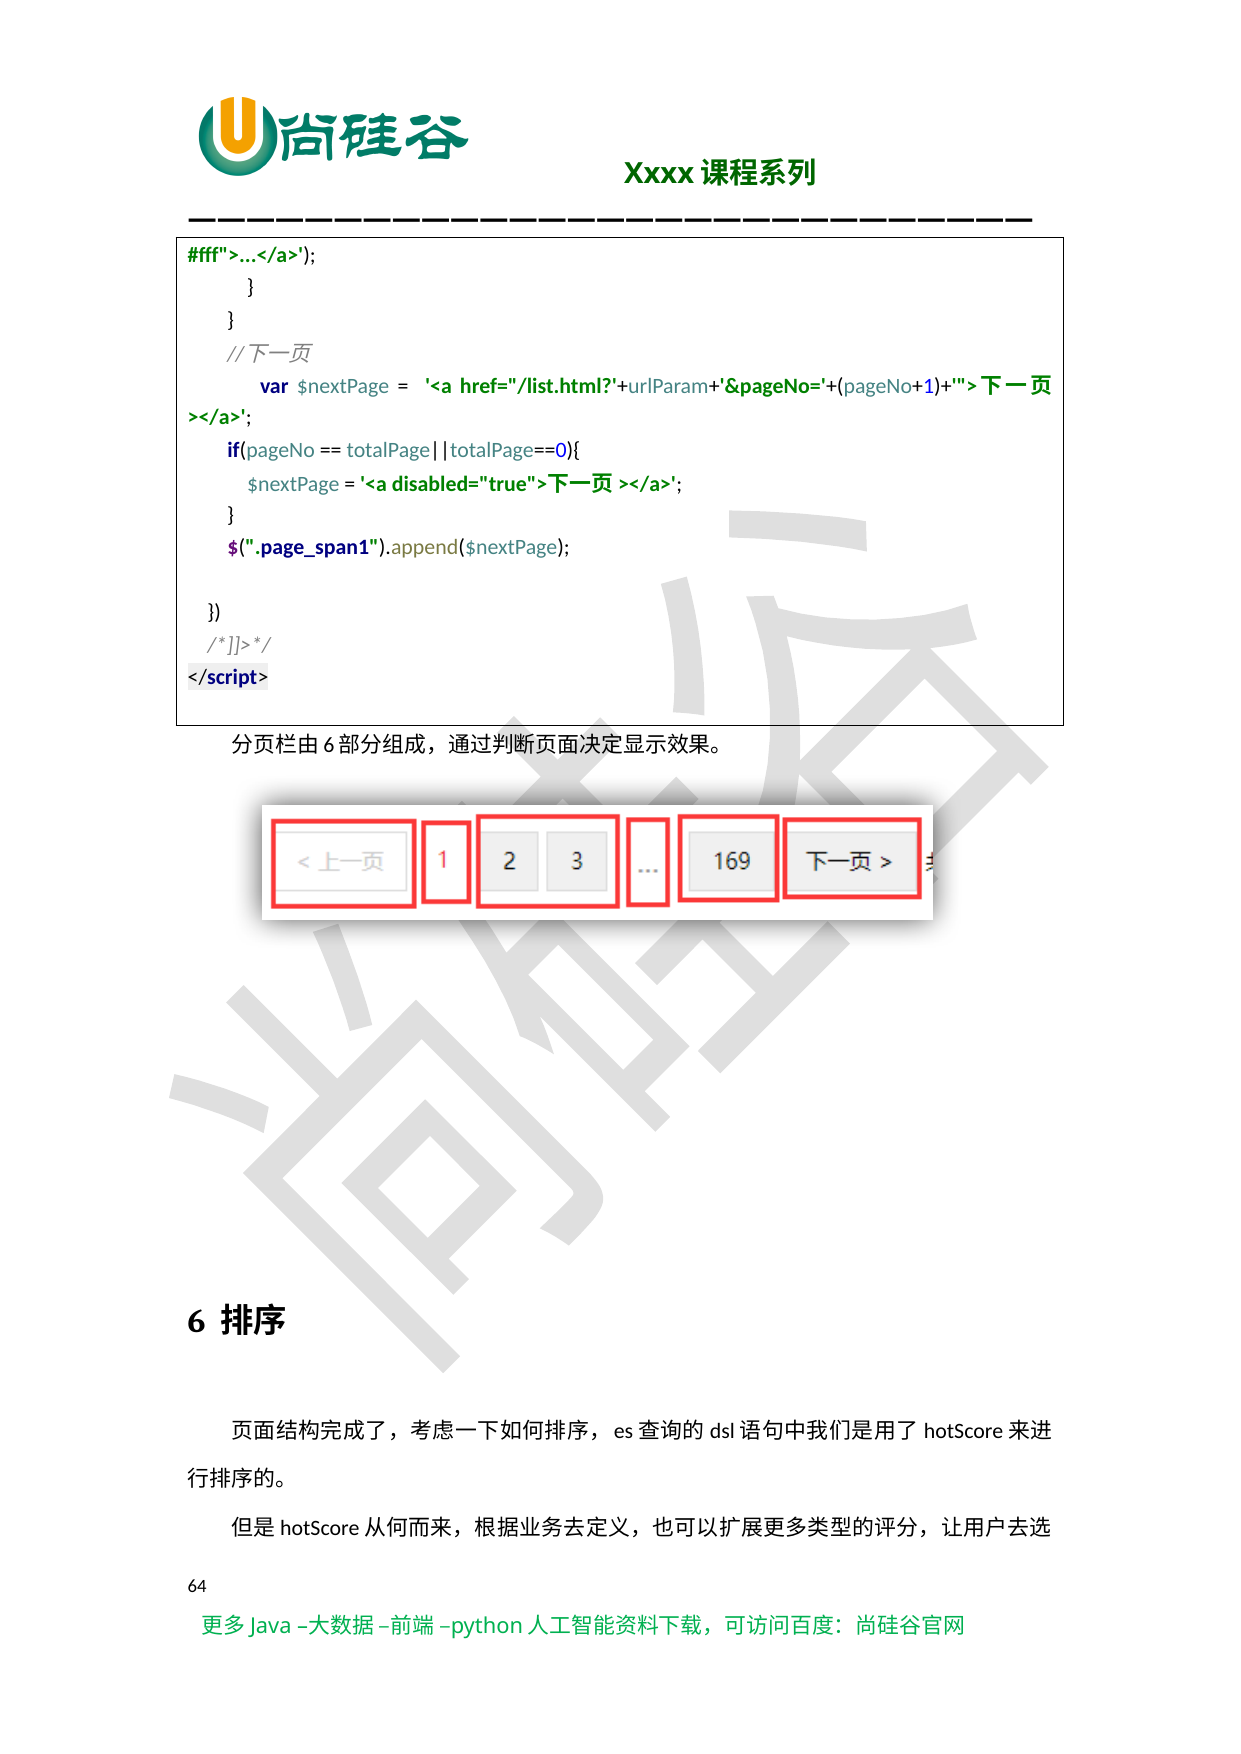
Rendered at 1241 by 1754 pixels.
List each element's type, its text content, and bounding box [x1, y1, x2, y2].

picture [262, 805, 933, 920]
text 页面结构完成了，考虑一下如何排序，es查询的dsl语句中我们是用了hotScore来进行排序的。 [187, 1412, 1053, 1493]
picture [187, 88, 476, 184]
text 但是hotScore从何而来，根据业务去定义，也可以扩展更多类型的评分，让用户去选择如何排序。 [187, 1509, 1053, 1542]
text 分页栏由6部分组成，通过判断页面决定显示效果。 [187, 726, 1053, 759]
subtitle 6 排序 [187, 1285, 1053, 1350]
